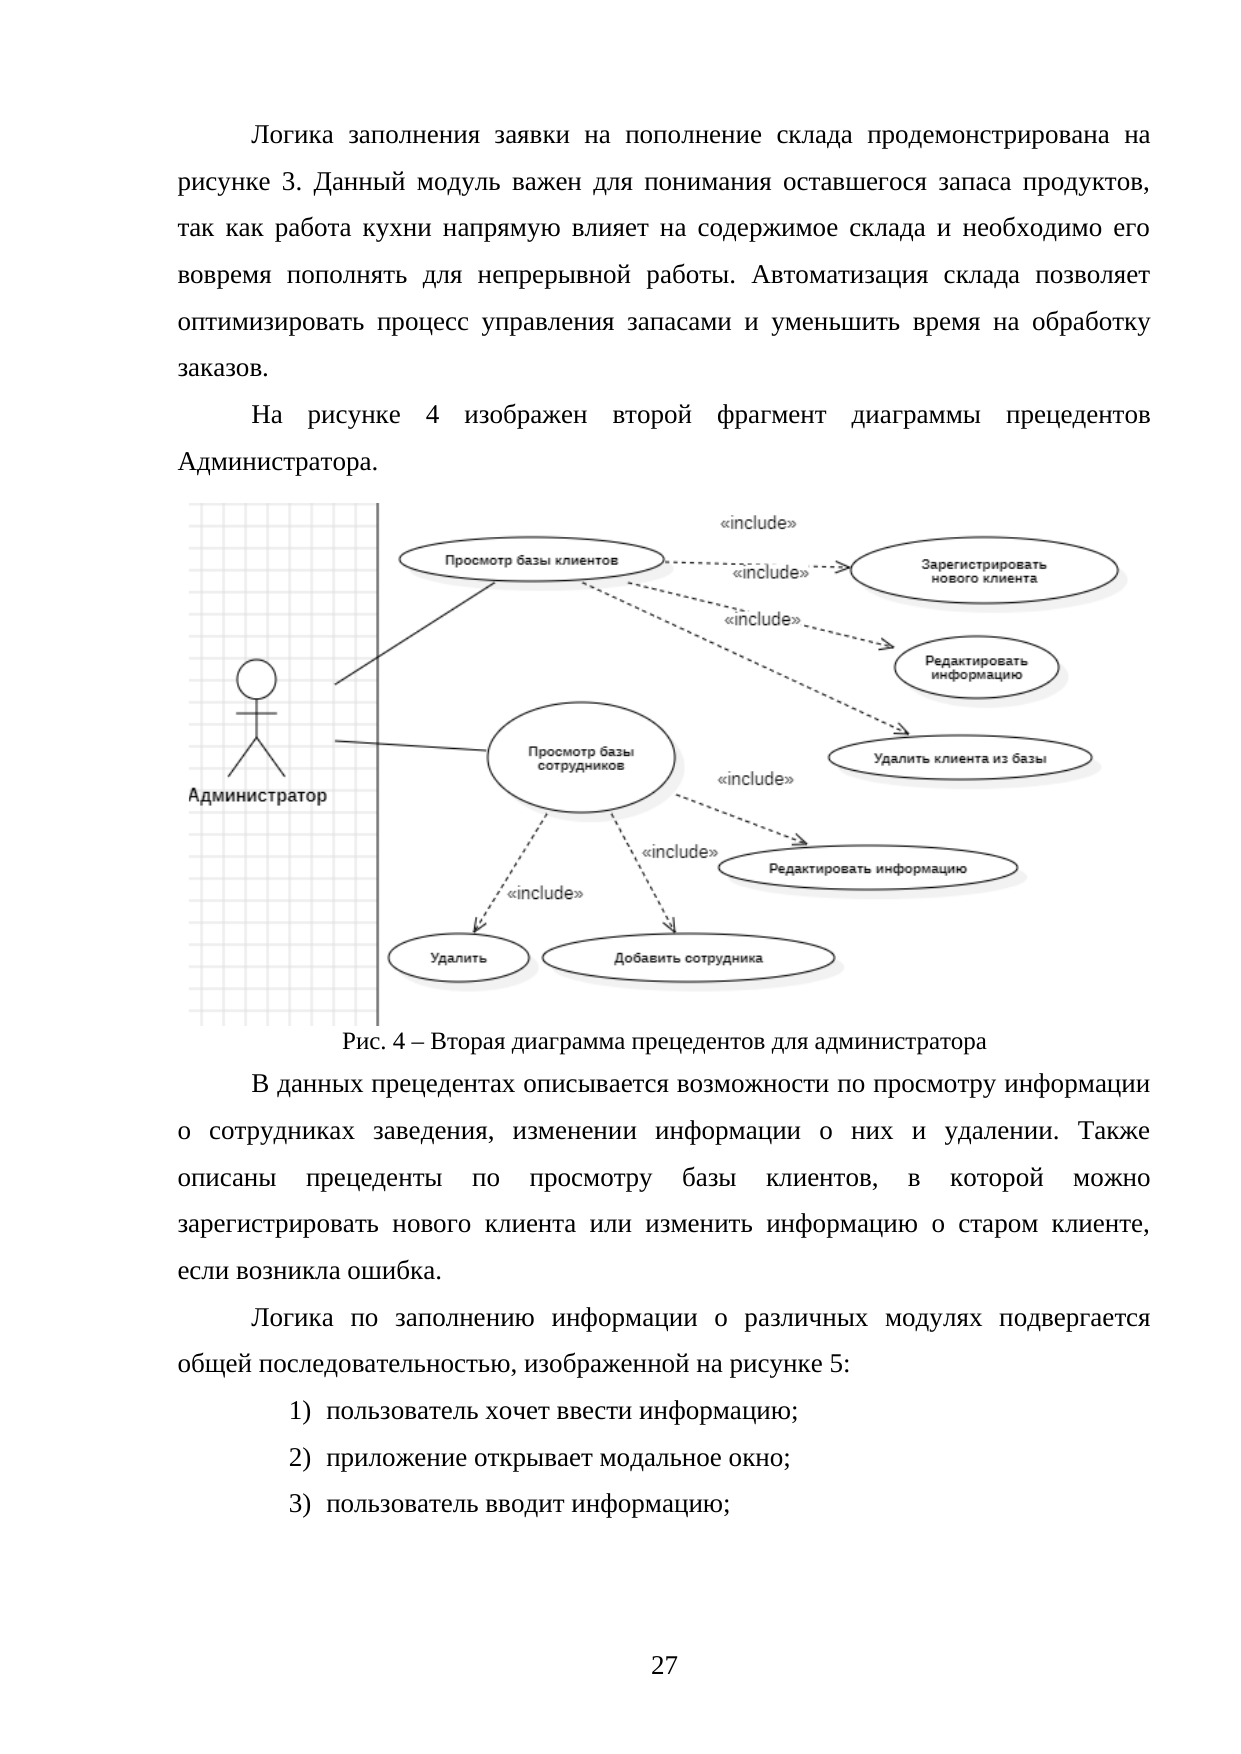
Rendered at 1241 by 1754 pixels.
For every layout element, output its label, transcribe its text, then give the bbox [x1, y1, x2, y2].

text Логика заполнения заявки на пополнение склада продемонстрирована на рисунке 3. Данный модуль важен для понимания оставшегося запаса продуктов, так как работа кухни напрямую влияет на содержимое склада и необходимо его вовремя пополнять для непрерывной работы. Автоматизация склада позволяет оптимизировать процесс управления запасами и уменьшить время на обработку заказов. [177, 118, 1152, 383]
list пользователь хочет ввести информацию; [288, 1394, 1152, 1425]
text В данных прецедентах описывается возможности по просмотру информации о сотрудниках заведения, изменении информации о них и удалении. Также описаны прецеденты по просмотру базы клиентов, в которой можно зарегистрировать нового клиента или изменить информацию о старом клиенте, если возникла ошибка. [177, 1067, 1152, 1285]
text Логика по заполнению информации о различных модулях подвергается общей последовательностью, изображенной на рисунке 5: [177, 1301, 1152, 1378]
list приложение открывает модальное окно; [288, 1441, 1152, 1472]
picture [188, 503, 1140, 1026]
text На рисунке 4 изображен второй фрагмент диаграммы прецедентов Администратора. [177, 398, 1152, 476]
list пользователь вводит информацию; [288, 1487, 1152, 1518]
text Рис. 4 – Вторая диаграмма прецедентов для администратора [177, 1026, 1152, 1055]
